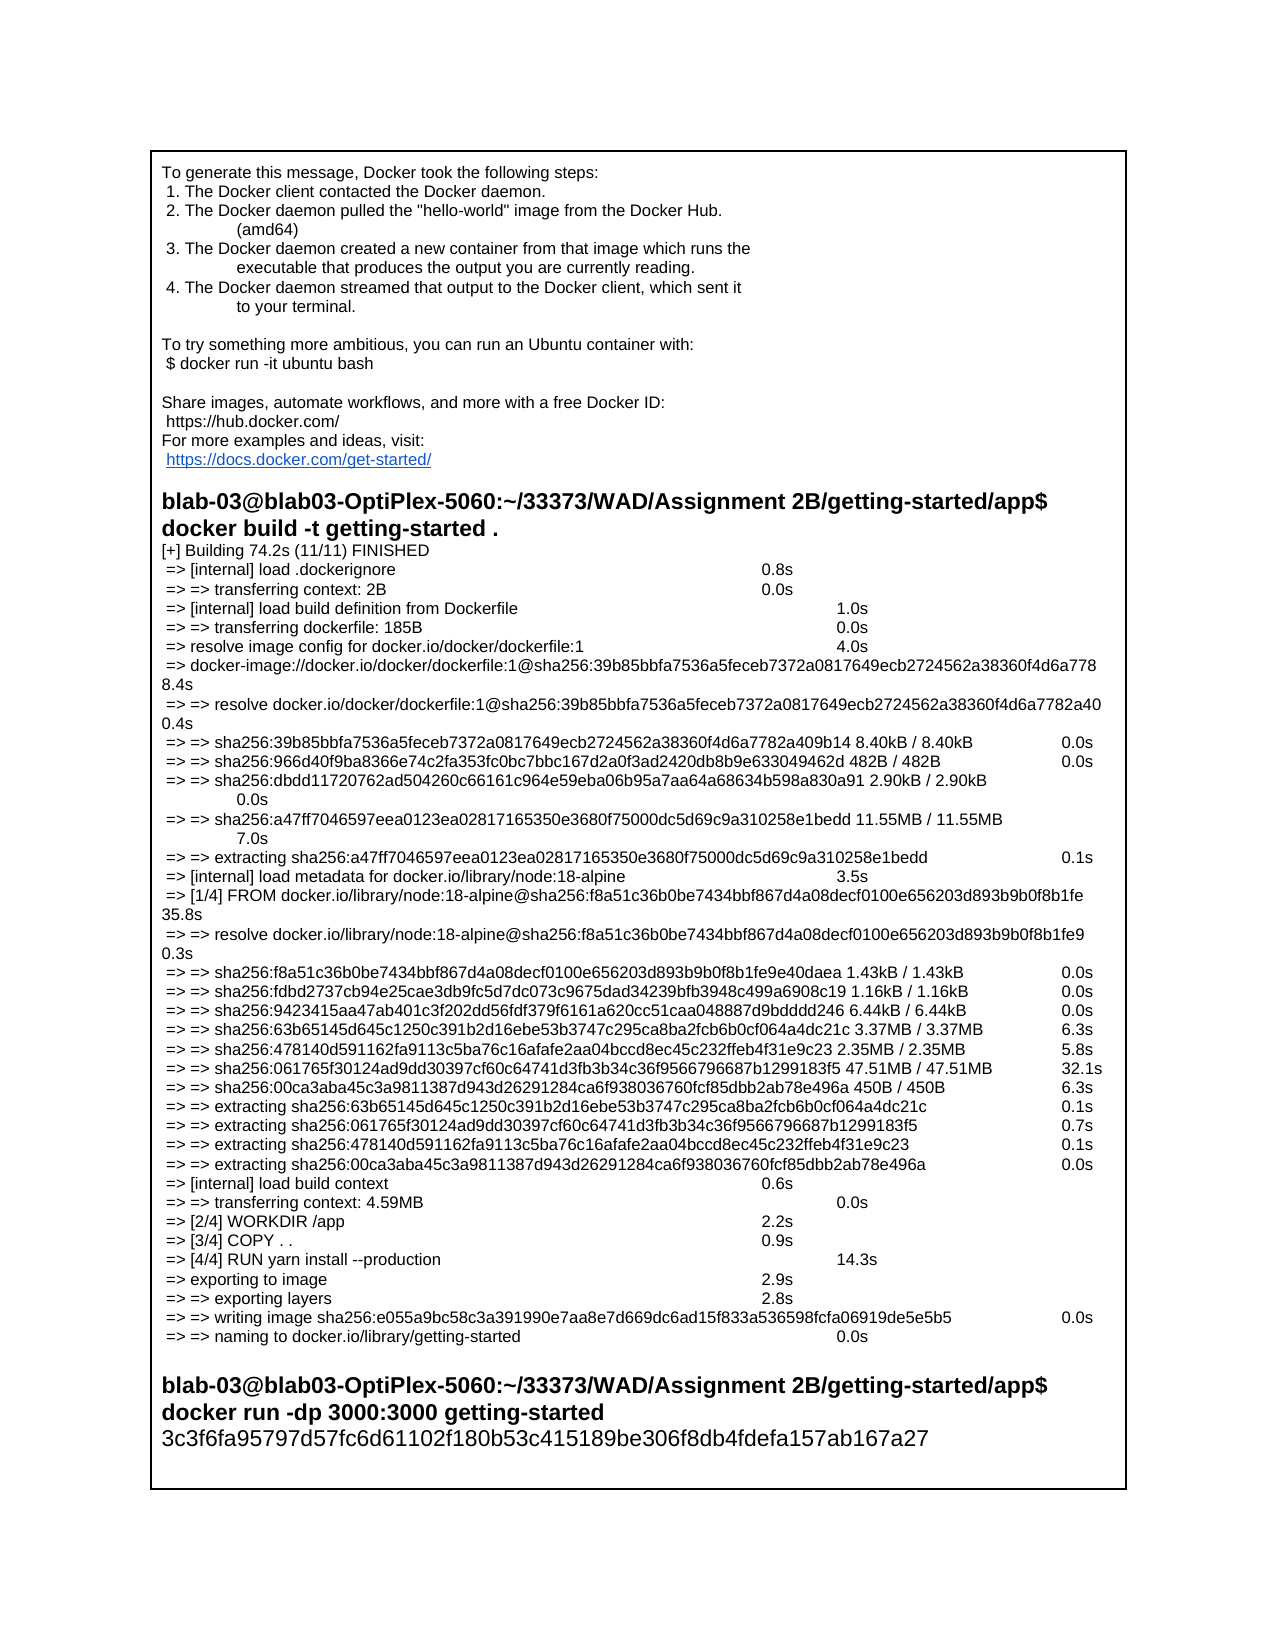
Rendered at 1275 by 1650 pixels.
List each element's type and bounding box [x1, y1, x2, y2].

table_header [152, 152, 1125, 1488]
